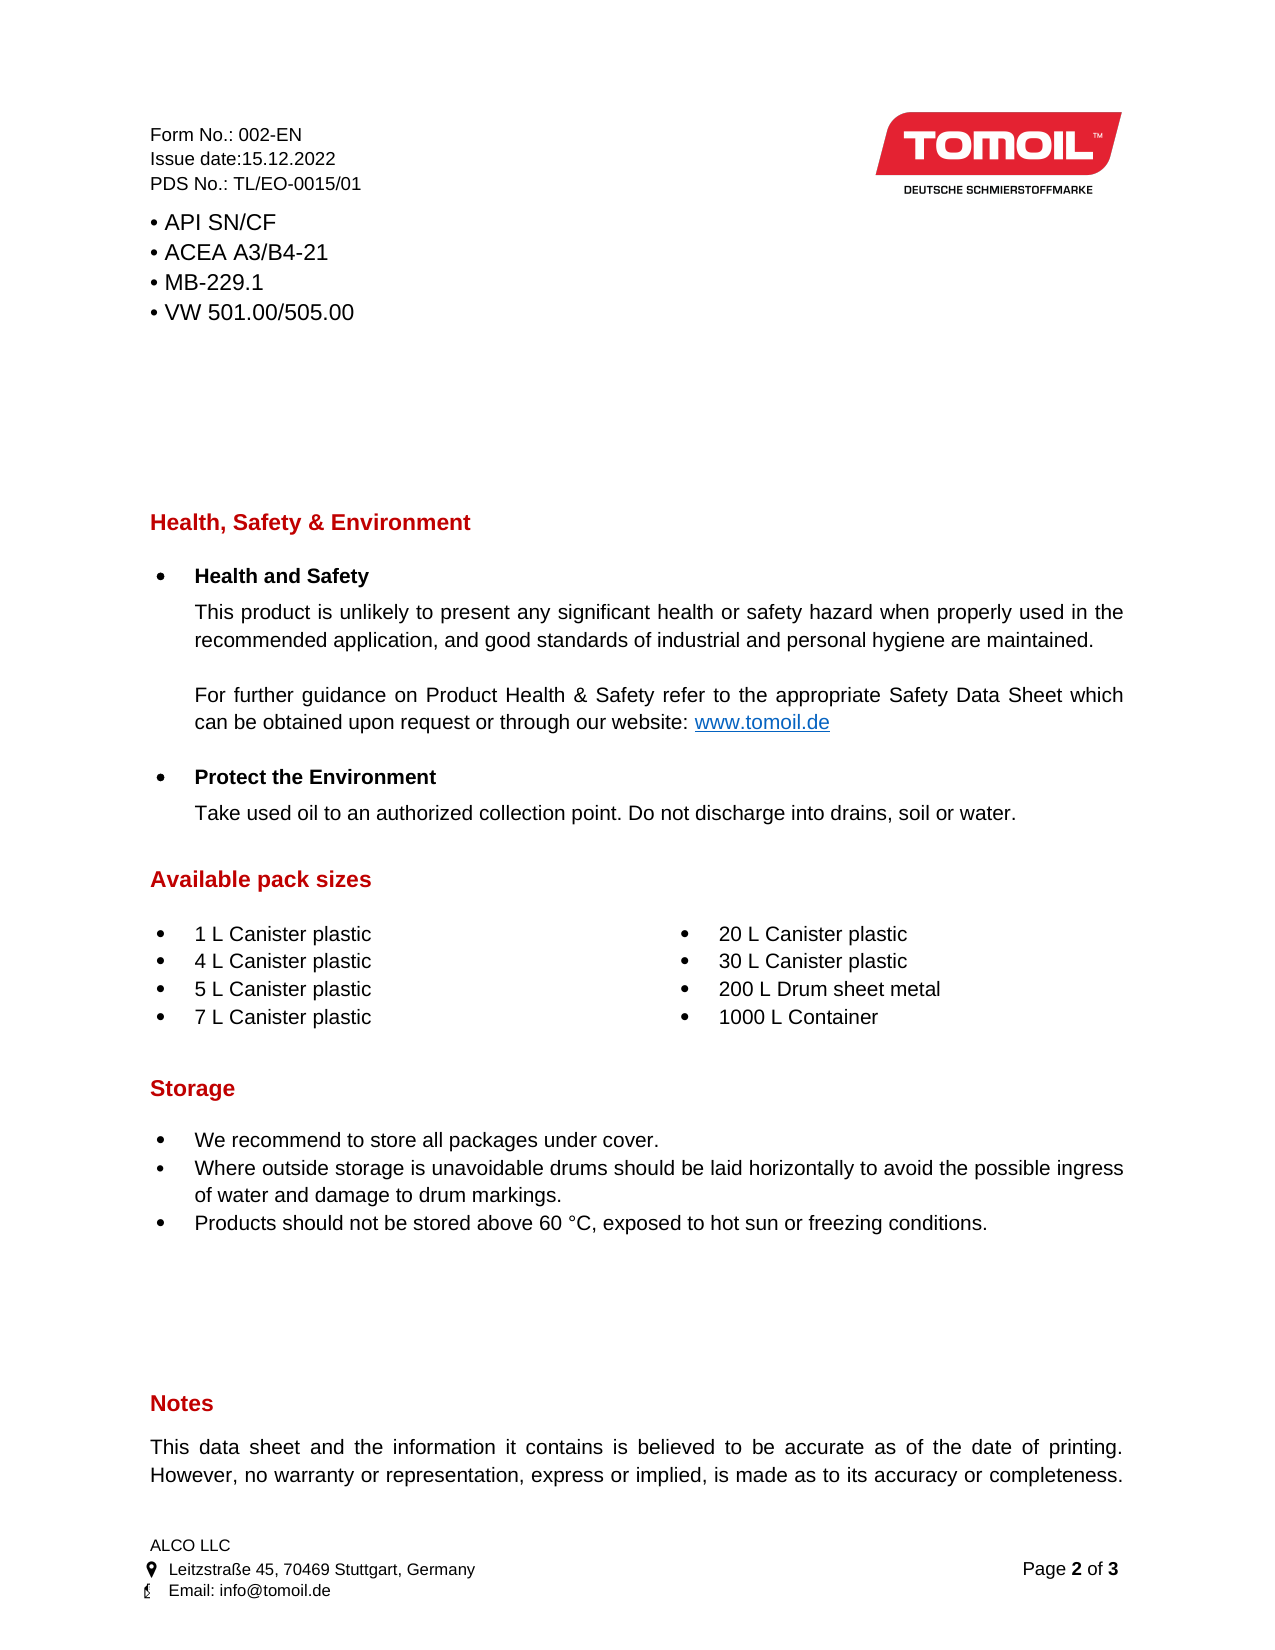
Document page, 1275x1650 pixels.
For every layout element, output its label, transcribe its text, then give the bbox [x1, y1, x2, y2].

list Products should not be stored above 60 °C, exposed to hot sun or freezing conditions. [157, 1211, 1125, 1234]
text Available pack sizes [150, 866, 1125, 893]
text Storage [150, 1075, 1125, 1102]
list 5 L Canister plastic [157, 977, 601, 1001]
list 1 L Canister plastic [157, 922, 601, 946]
list 4 L Canister plastic [157, 949, 601, 973]
list 30 L Canister plastic [681, 949, 1125, 973]
list 200 L Drum sheet metal [681, 977, 1125, 1001]
text • API SN/CF • ACEA A3/B4-21 • MB-229.1 • VW 501.00/505.00 [150, 209, 1125, 326]
list 7 L Canister plastic [157, 1004, 601, 1029]
picture [141, 1558, 163, 1599]
list Protect the Environment [157, 765, 1125, 789]
text Notes [150, 1390, 1125, 1416]
list Take used oil to an authorized collection point. Do not discharge into drains, soil or water. [194, 801, 1125, 825]
text Health, Safety & Environment [150, 508, 1125, 535]
text This product is unlikely to present any significant health or safety hazard when properly used in the recommended application, and good standards of industrial and personal hygiene are maintained. [194, 600, 1125, 652]
list Where outside storage is unavoidable drums should be laid horizontally to avoid the possible ingress of water and damage to drum markings. [157, 1156, 1125, 1207]
text For further guidance on Product Health & Safety refer to the appropriate Safety Data Sheet which can be obtained upon request or through our website: www.tomoil.de [194, 683, 1125, 734]
list We recommend to store all packages under cover. [157, 1128, 1125, 1152]
picture [871, 73, 1125, 209]
list 1000 L Container [681, 1004, 1125, 1029]
list Health and Safety [157, 564, 1125, 588]
list 20 L Canister plastic [681, 922, 1125, 946]
